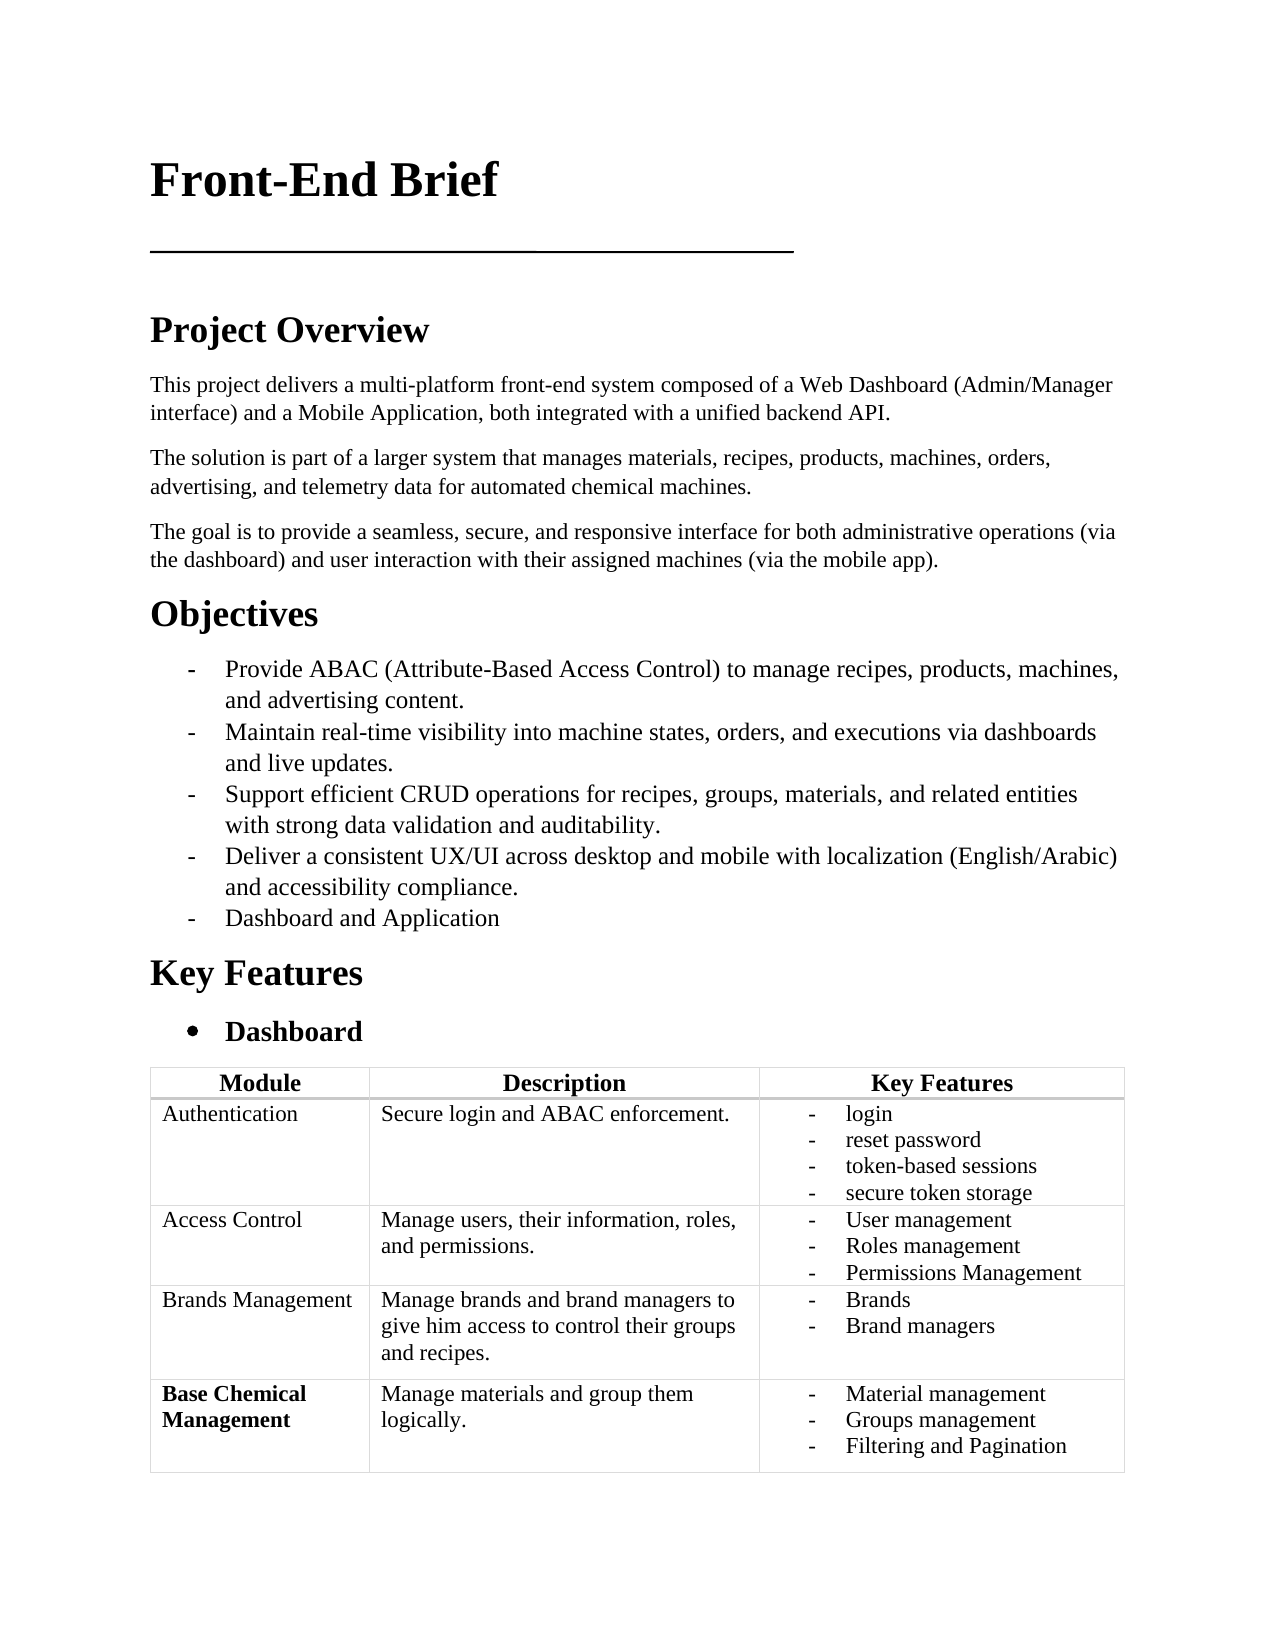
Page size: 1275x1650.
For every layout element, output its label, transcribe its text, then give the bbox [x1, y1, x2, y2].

table_cell Base Chemical Management [151, 1380, 369, 1472]
list Maintain real-time visibility into machine states, orders, and executions via dashboards and live updates. [187, 717, 1125, 776]
list Dashboard and Application [187, 903, 1125, 932]
table_cell Authentication [151, 1100, 369, 1205]
table_header Description [370, 1068, 759, 1097]
table_cell User management Roles management Permissions Management [760, 1206, 1124, 1285]
table_cell Brands Brand managers [760, 1286, 1124, 1379]
table_cell Manage brands and brand managers to give him access to control their groups and recipes. [370, 1286, 759, 1379]
table_header Key Features [760, 1068, 1124, 1097]
list Dashboard [187, 1014, 1125, 1047]
table_cell Secure login and ABAC enforcement. [370, 1100, 759, 1205]
text This project delivers a multi-platform front-end system composed of a Web Dashboard (Admin/Manager interface) and a Mobile Application, both integrated with a unified backend API. [150, 371, 1125, 426]
list Support efficient CRUD operations for recipes, groups, materials, and related entities with strong data validation and auditability. [187, 779, 1125, 838]
list Deliver a consistent UX/UI across desktop and mobile with localization (English/Arabic) and accessibility compliance. [187, 841, 1125, 901]
text Key Features [150, 951, 1125, 994]
text The solution is part of a larger system that manages materials, recipes, products, machines, orders, advertising, and telemetry data for automated chemical machines. [150, 444, 1125, 499]
table_cell login reset password token-based sessions secure token storage [760, 1100, 1124, 1205]
text The goal is to provide a seamless, secure, and responsive interface for both administrative operations (via the dashboard) and user interaction with their assigned machines (via the mobile app). [150, 518, 1125, 573]
table_cell Access Control [151, 1206, 369, 1285]
list Provide ABAC (Attribute-Based Access Control) to manage recipes, products, machines, and advertising content. [187, 654, 1125, 714]
table_cell Manage users, their information, roles, and permissions. [370, 1206, 759, 1285]
text Front-End Brief [150, 150, 1125, 207]
text Objectives [150, 591, 1125, 634]
table_cell Material management Groups management Filtering and Pagination [760, 1380, 1124, 1472]
table_header Module [151, 1068, 369, 1097]
table_cell Brands Management [151, 1286, 369, 1379]
text Project Overview [150, 307, 1125, 351]
table_cell Manage materials and group them logically. [370, 1380, 759, 1472]
